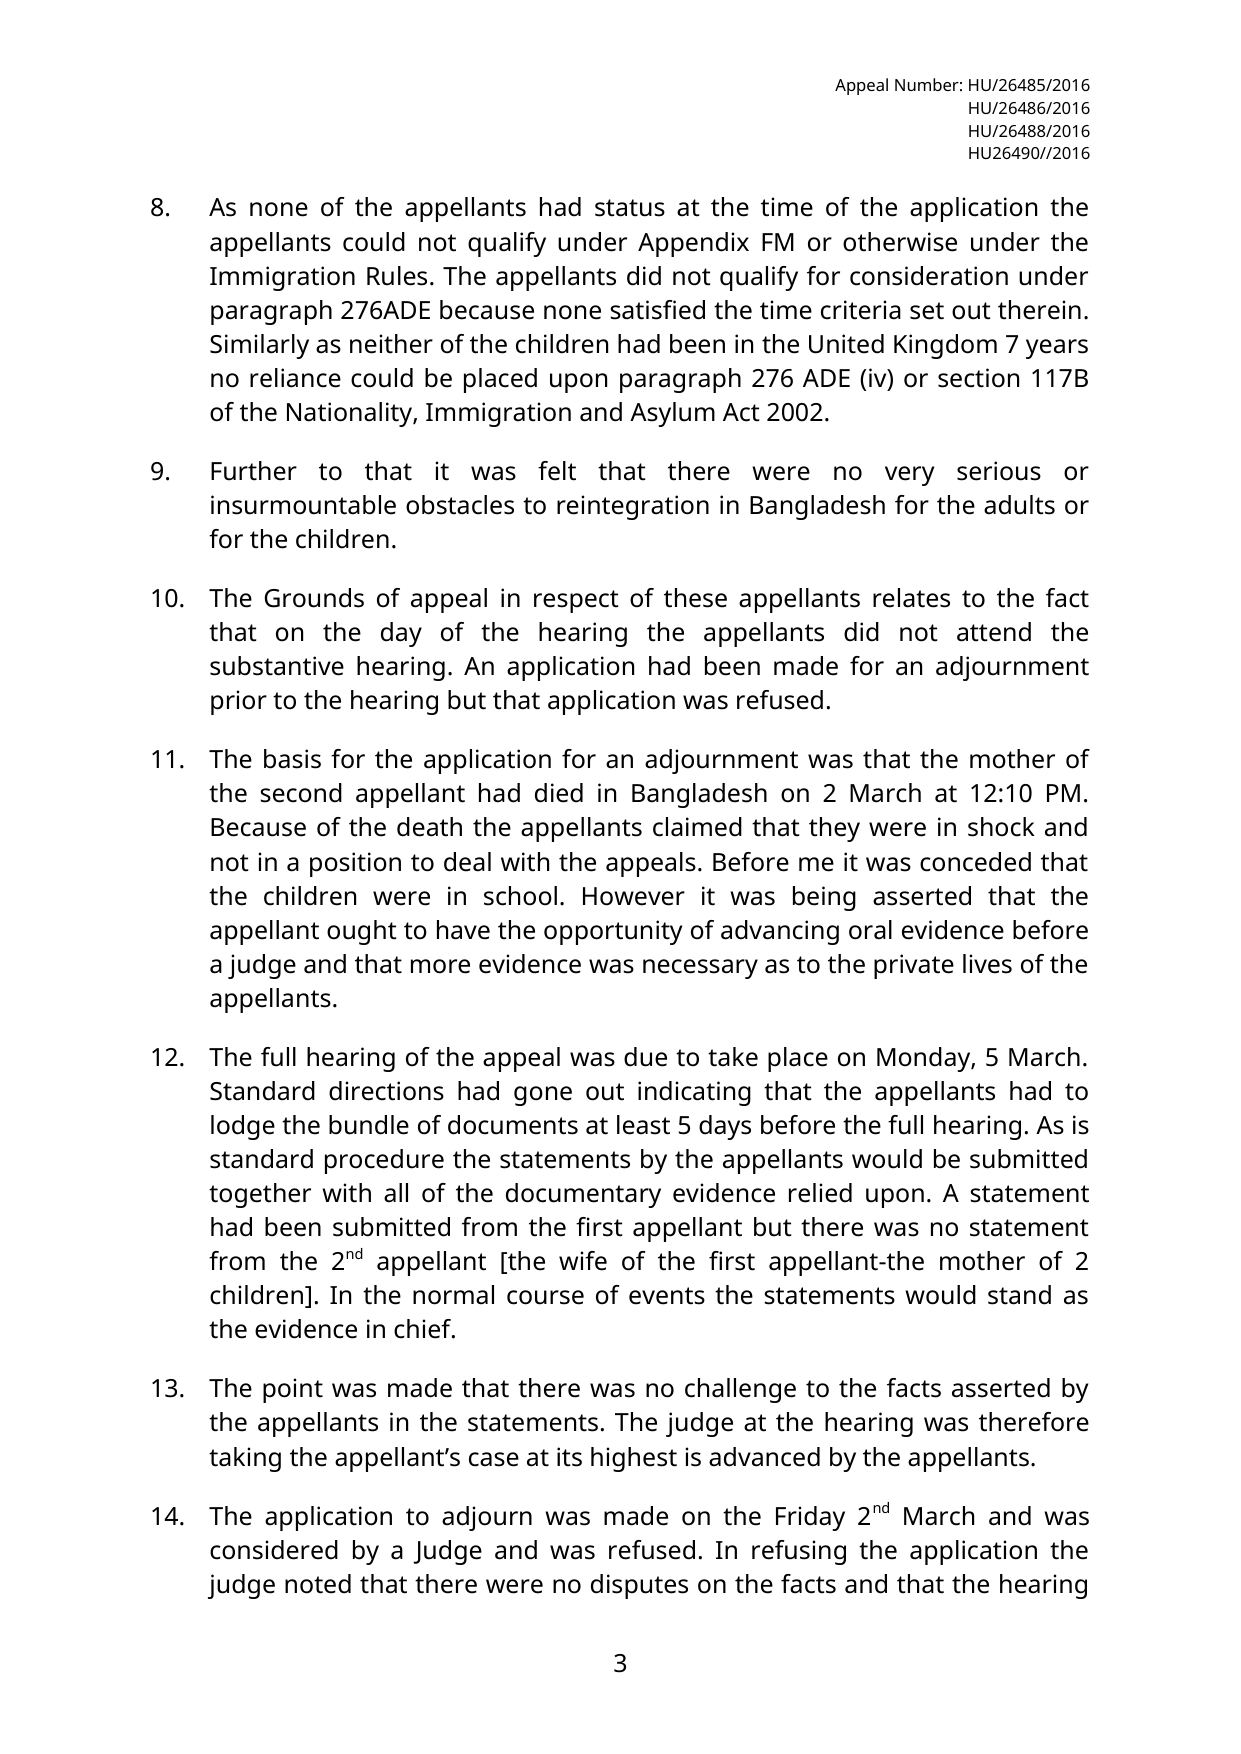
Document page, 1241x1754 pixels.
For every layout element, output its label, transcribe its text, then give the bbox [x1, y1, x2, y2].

list The point was made that there was no challenge to the facts asserted by the appellants in the statements. The judge at the hearing was therefore taking the appellant’s case at its highest is advanced by the appellants. [150, 1371, 1090, 1473]
list The basis for the application for an adjournment was that the mother of the second appellant had died in Bangladesh on 2 March at 12:10 PM. Because of the death the appellants claimed that they were in shock and not in a position to deal with the appeals. Before me it was conceded that the children were in school. However it was being asserted that the appellant ought to have the opportunity of advancing oral evidence before a judge and that more evidence was necessary as to the private lives of the appellants. [150, 742, 1090, 1014]
list The full hearing of the appeal was due to take place on Monday, 5 March. Standard directions had gone out indicating that the appellants had to lodge the bundle of documents at least 5 days before the full hearing. As is standard procedure the statements by the appellants would be submitted together with all of the documentary evidence relied upon. A statement had been submitted from the first appellant but there was no statement from the 2nd appellant [the wife of the first appellant-the mother of 2 children]. In the normal course of events the statements would stand as the evidence in chief. [150, 1039, 1090, 1346]
list The Grounds of appeal in respect of these appellants relates to the fact that on the day of the hearing the appellants did not attend the substantive hearing. An application had been made for an adjournment prior to the hearing but that application was refused. [150, 581, 1090, 717]
list Further to that it was felt that there were no very serious or insurmountable obstacles to reintegration in Bangladesh for the adults or for the children. [150, 453, 1090, 556]
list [150, 1498, 1090, 1600]
list As none of the appellants had status at the time of the application the appellants could not qualify under Appendix FM or otherwise under the Immigration Rules. The appellants did not qualify for consideration under paragraph 276ADE because none satisfied the time criteria set out therein. Similarly as neither of the children had been in the United Kingdom 7 years no reliance could be placed upon paragraph 276 ADE (iv) or section 117B of the Nationality, Immigration and Asylum Act 2002. [150, 190, 1090, 428]
